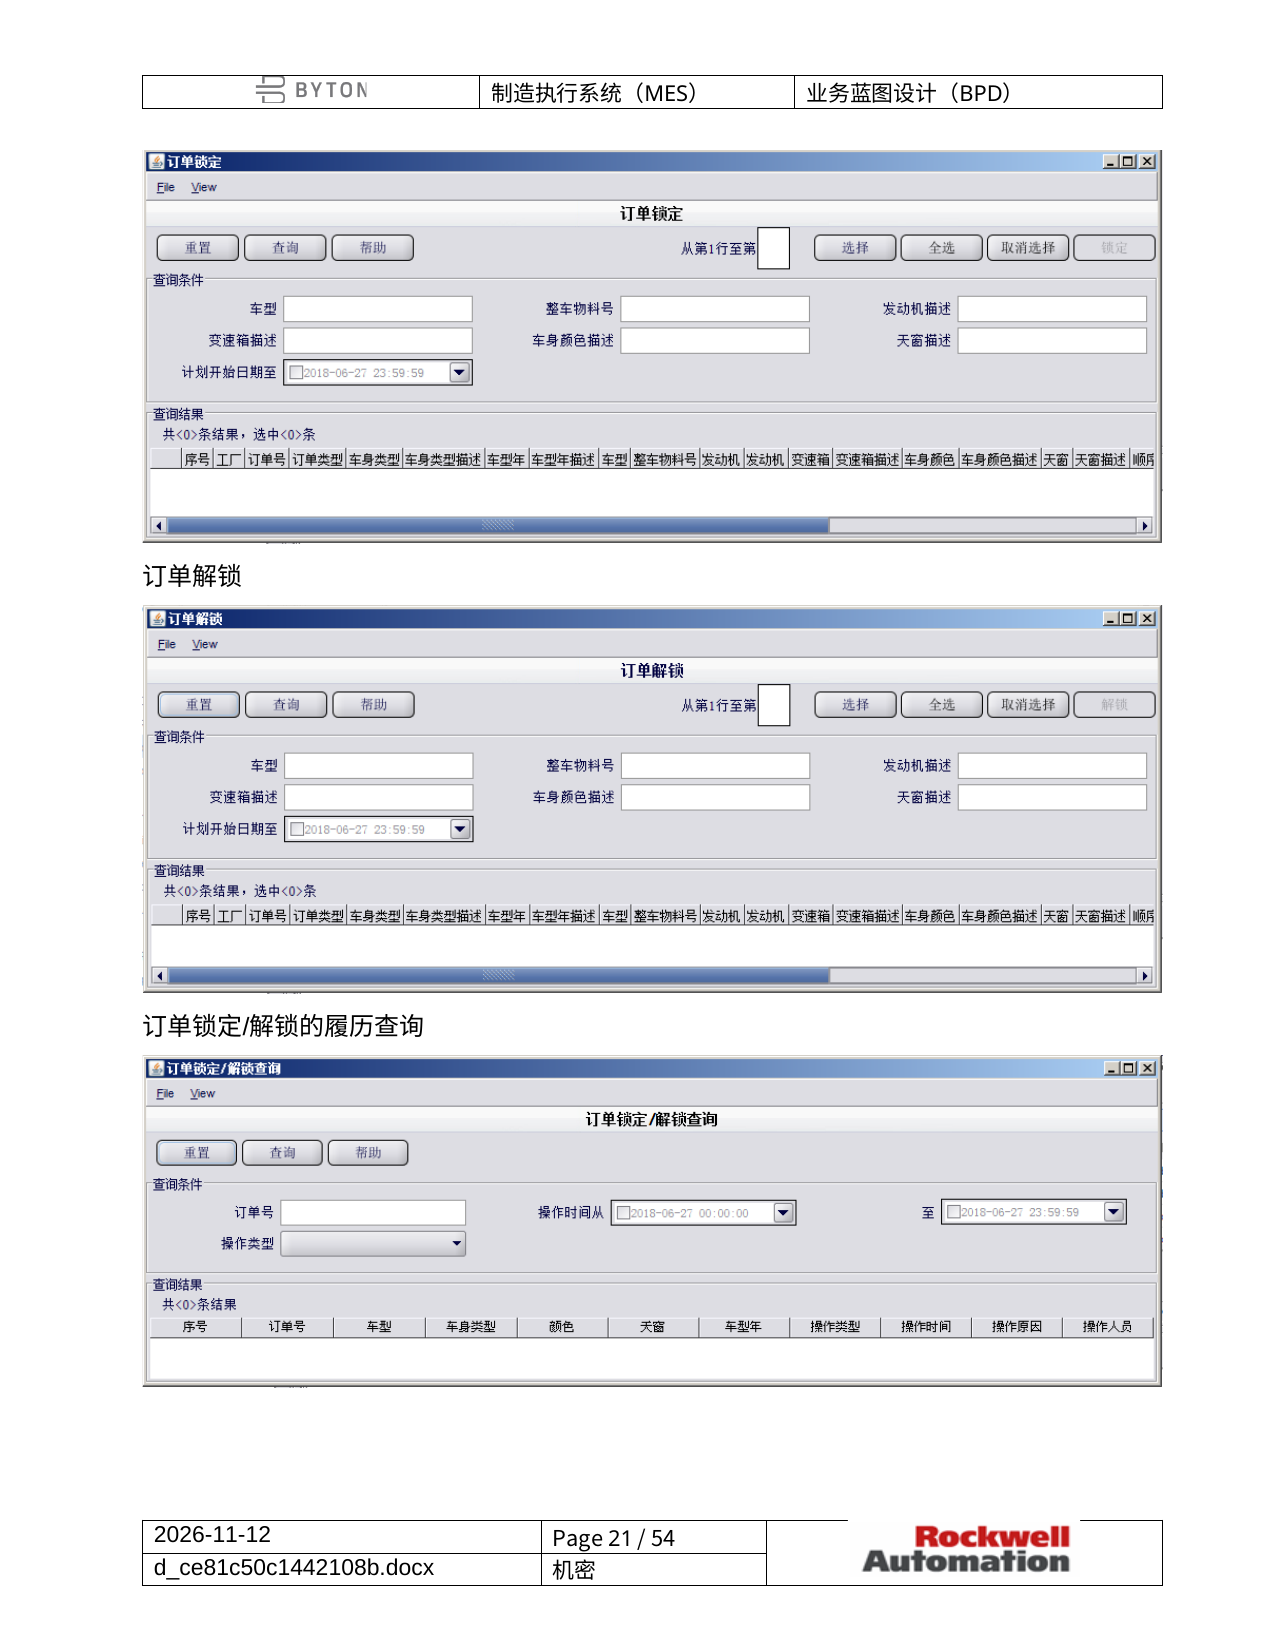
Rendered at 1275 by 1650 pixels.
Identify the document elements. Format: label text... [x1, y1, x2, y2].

picture [142, 150, 1163, 544]
text 订单解锁 [142, 556, 1162, 592]
picture [142, 605, 1163, 994]
text 订单锁定/解锁的履历查询 [142, 1006, 1162, 1043]
picture [847, 1520, 1080, 1577]
picture [142, 1055, 1163, 1388]
